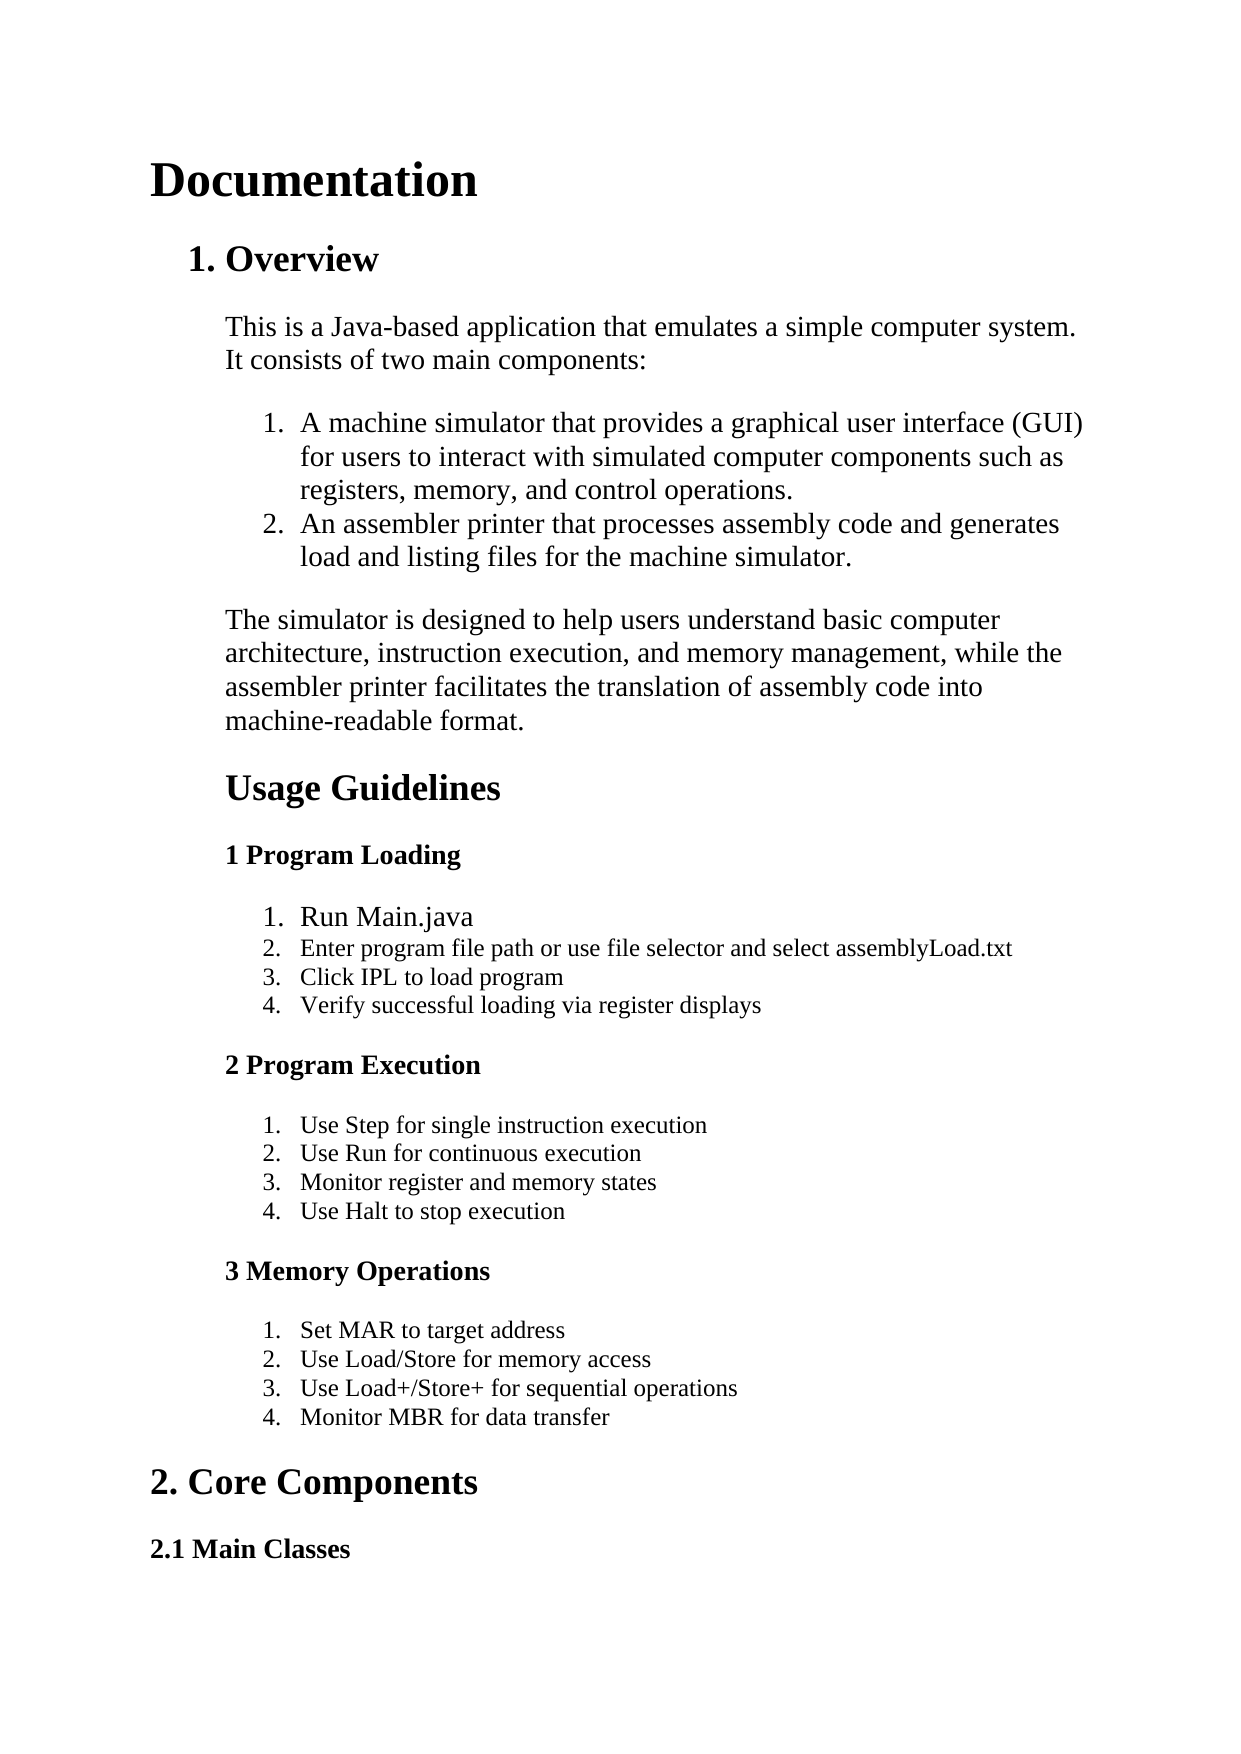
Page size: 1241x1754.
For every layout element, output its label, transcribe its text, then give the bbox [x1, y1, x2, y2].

list Use Run for continuous execution [262, 1138, 1090, 1167]
text 2 Program Execution [225, 1048, 1090, 1081]
list Use Halt to stop execution [262, 1196, 1090, 1225]
list Use Step for single instruction execution [262, 1110, 1090, 1138]
list Verify successful loading via register displays [262, 990, 1090, 1019]
list Use Load+/Store+ for sequential operations [262, 1373, 1090, 1402]
list An assembler printer that processes assembly code and generates load and listing files for the machine simulator. [262, 506, 1090, 573]
list Monitor MBR for data transfer [262, 1402, 1090, 1431]
text 1 Program Loading [225, 838, 1090, 870]
text Usage Guidelines [225, 765, 1090, 808]
list Overview [187, 237, 1090, 280]
list Click IPL to load program [262, 962, 1090, 990]
text 2.1 Main Classes [150, 1532, 1090, 1564]
text The simulator is designed to help users understand basic computer architecture, instruction execution, and memory management, while the assembler printer facilitates the translation of assembly code into machine-readable format. [225, 602, 1090, 736]
list A machine simulator that provides a graphical user interface (GUI) for users to interact with simulated computer components such as registers, memory, and control operations. [262, 405, 1090, 506]
text This is a Java-based application that emulates a simple computer system. It consists of two main components: [225, 309, 1090, 376]
text Documentation [150, 150, 1090, 207]
list Monitor register and memory states [262, 1167, 1090, 1196]
list Enter program file path or use file selector and select assemblyLoad.txt [262, 933, 1090, 962]
list Set MAR to target address [262, 1316, 1090, 1344]
list Run Main.java [262, 899, 1090, 933]
list Use Load/Store for memory access [262, 1344, 1090, 1373]
text 2. Core Components [150, 1460, 1090, 1503]
text 3 Memory Operations [225, 1254, 1090, 1286]
